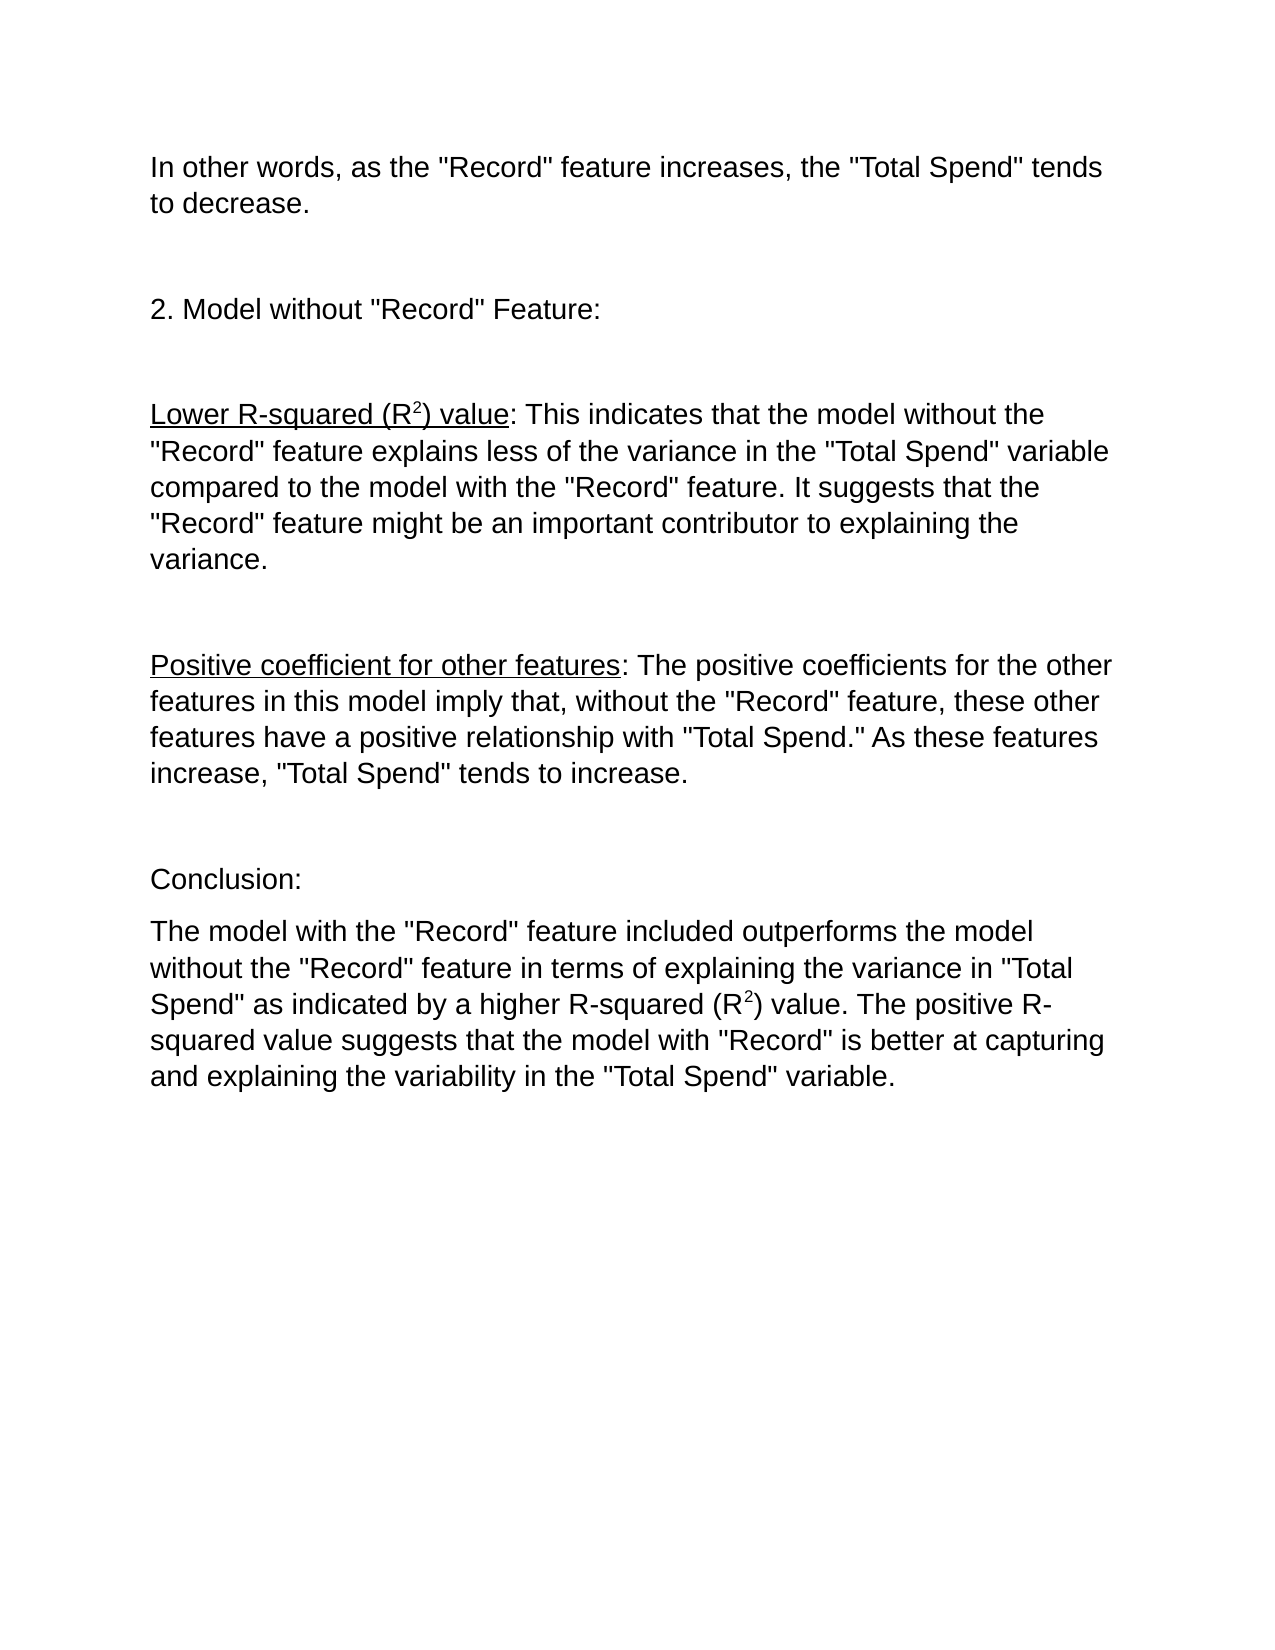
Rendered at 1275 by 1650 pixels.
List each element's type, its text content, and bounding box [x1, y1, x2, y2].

text Conclusion: [150, 862, 1125, 895]
text Positive coefficient for other features: The positive coefficients for the other features in this model imply that, without the "Record" feature, these other features have a positive relationship with "Total Spend." As these features increase, "Total Spend" tends to increase. [150, 648, 1125, 789]
text 2. Model without "Record" Feature: [150, 292, 1125, 325]
text The model with the "Record" feature included outperforms the model without the "Record" feature in terms of explaining the variance in "Total Spend" as indicated by a higher R-squared (R2) value. The positive R-squared value suggests that the model with "Record" is better at capturing and explaining the variability in the "Total Spend" variable. [150, 914, 1125, 1093]
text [150, 150, 1125, 220]
text Lower R-squared (R2) value: This indicates that the model without the "Record" feature explains less of the variance in the "Total Spend" variable compared to the model with the "Record" feature. It suggests that the "Record" feature might be an important contributor to explaining the variance. [150, 397, 1125, 576]
